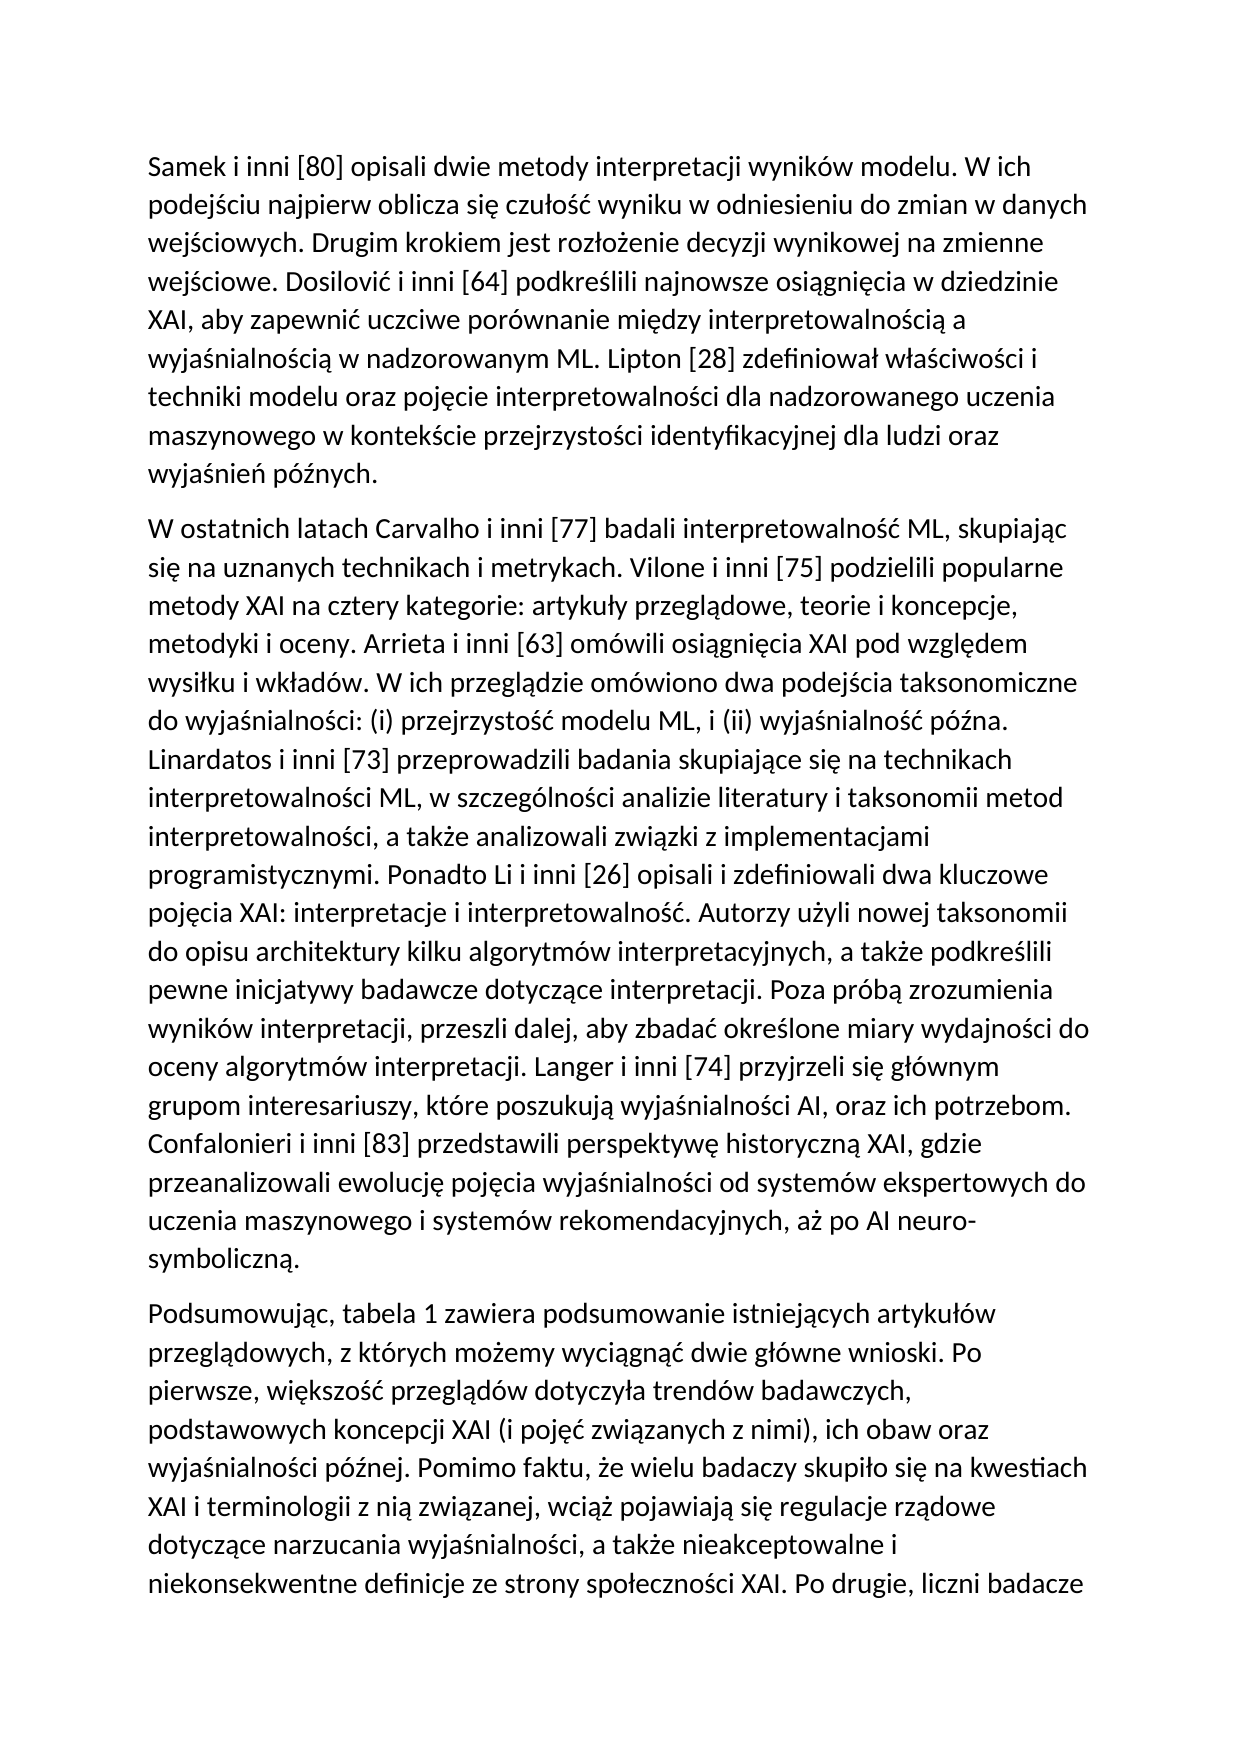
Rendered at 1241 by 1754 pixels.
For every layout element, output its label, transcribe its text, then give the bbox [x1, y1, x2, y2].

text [148, 1296, 1093, 1600]
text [148, 148, 1093, 491]
text W ostatnich latach Carvalho i inni [77] badali interpretowalność ML, skupiając się na uznanych technikach i metrykach. Vilone i inni [75] podzielili popularne metody XAI na cztery kategorie: artykuły przeglądowe, teorie i koncepcje, metodyki i oceny. Arrieta i inni [63] omówili osiągnięcia XAI pod względem wysiłku i wkładów. W ich przeglądzie omówiono dwa podejścia taksonomiczne do wyjaśnialności: (i) przejrzystość modelu ML, i (ii) wyjaśnialność późna. Linardatos i inni [73] przeprowadzili badania skupiające się na technikach interpretowalności ML, w szczególności analizie literatury i taksonomii metod interpretowalności, a także analizowali związki z implementacjami programistycznymi. Ponadto Li i inni [26] opisali i zdefiniowali dwa kluczowe pojęcia XAI: interpretacje i interpretowalność. Autorzy użyli nowej taksonomii do opisu architektury kilku algorytmów interpretacyjnych, a także podkreślili pewne inicjatywy badawcze dotyczące interpretacji. Poza próbą zrozumienia wyników interpretacji, przeszli dalej, aby zbadać określone miary wydajności do oceny algorytmów interpretacji. Langer i inni [74] przyjrzeli się głównym grupom interesariuszy, które poszukują wyjaśnialności AI, oraz ich potrzebom. Confalonieri i inni [83] przedstawili perspektywę historyczną XAI, gdzie przeanalizowali ewolucję pojęcia wyjaśnialności od systemów ekspertowych do uczenia maszynowego i systemów rekomendacyjnych, aż po AI neuro-symboliczną. [148, 510, 1093, 1276]
